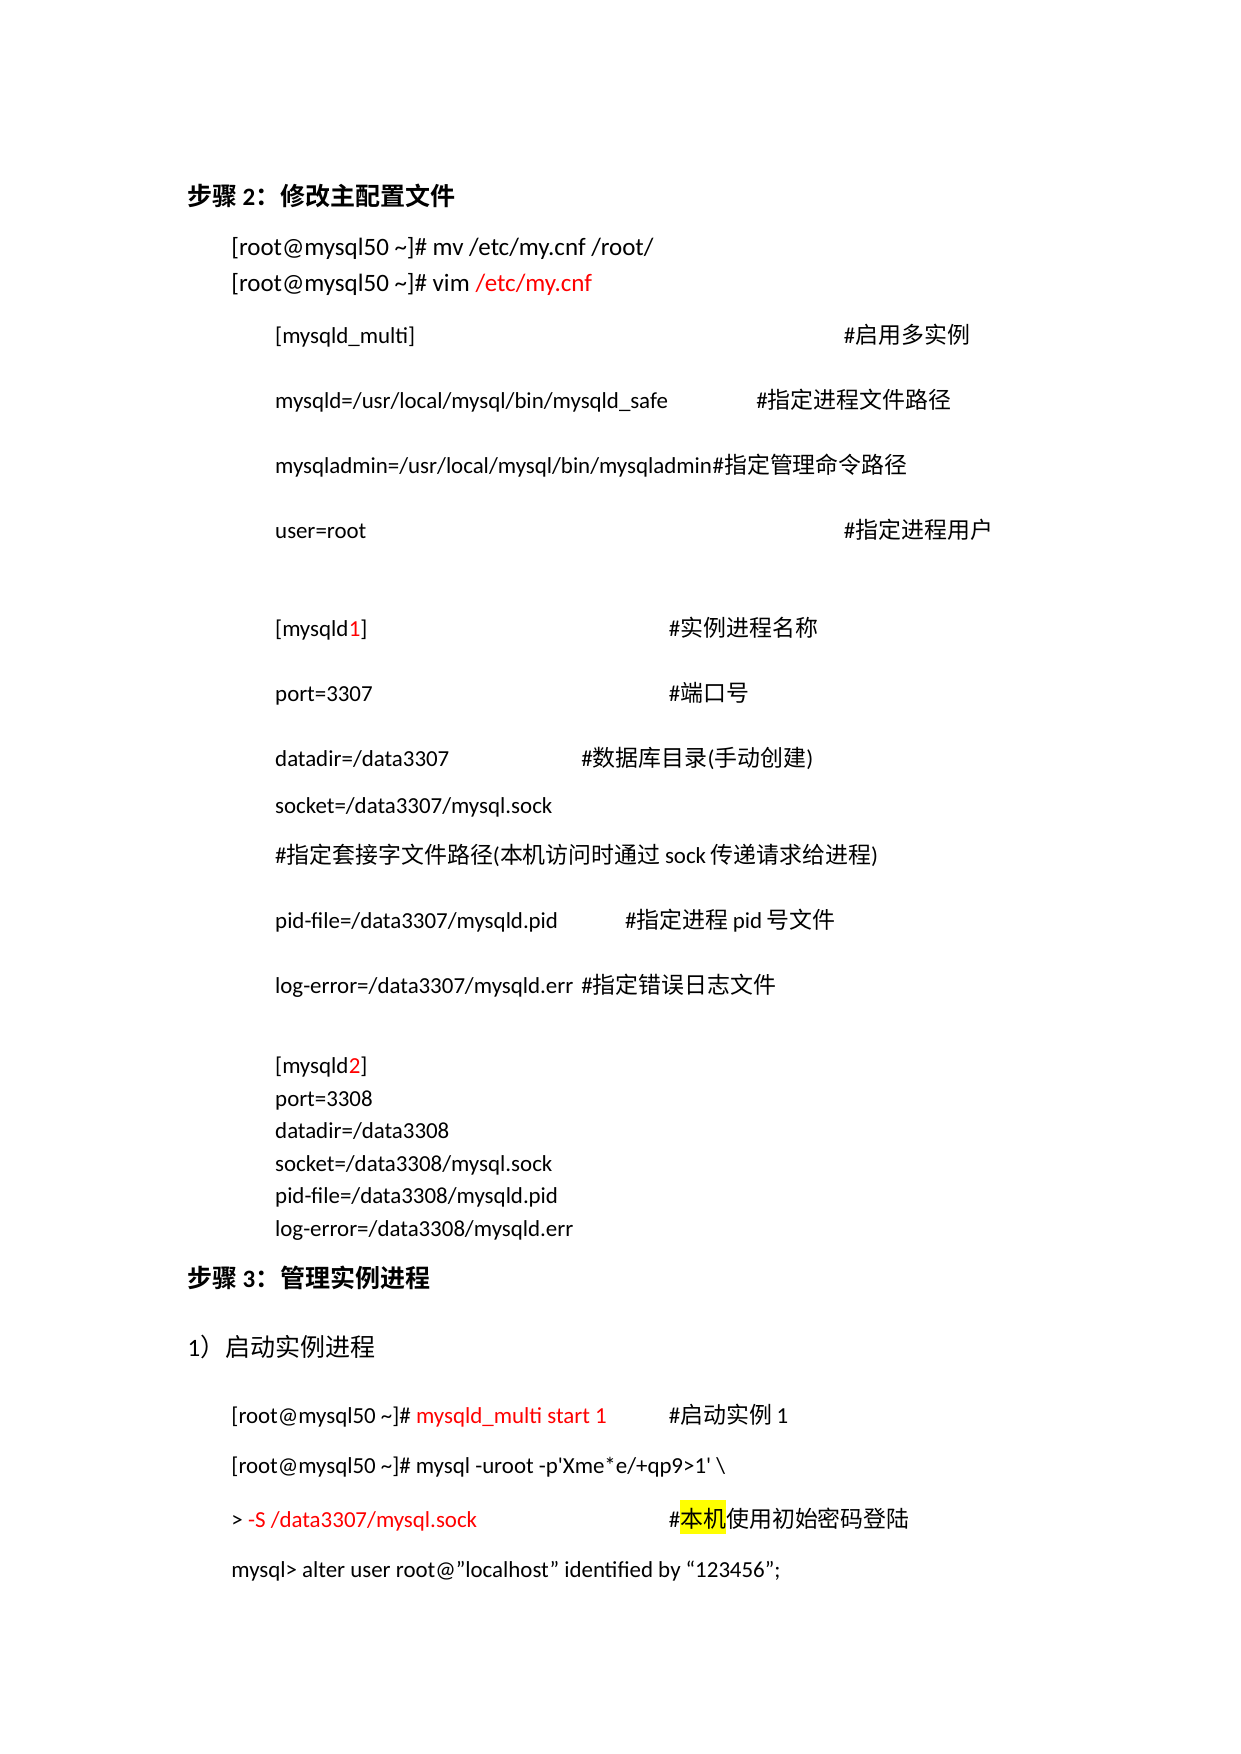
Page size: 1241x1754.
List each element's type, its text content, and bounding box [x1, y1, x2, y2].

text [root@mysql50 ~]# mv /etc/my.cnf /root/ [187, 231, 1053, 263]
text mysqladmin=/usr/local/mysql/bin/mysqladmin #指定管理命令路径 [231, 432, 1053, 497]
text socket=/data3308/mysql.sock [231, 1147, 1053, 1179]
text [root@mysql50 ~]# vim /etc/my.cnf [187, 266, 1053, 298]
text user=root #指定进程用户 [231, 497, 1053, 562]
text port=3307 #端口号 [231, 659, 1053, 724]
text #指定套接字文件路径(本机访问时通过sock传递请求给进程) [231, 822, 1053, 887]
text [mysqld2] [231, 1049, 1053, 1082]
text mysqld=/usr/local/mysql/bin/mysqld_safe #指定进程文件路径 [231, 367, 1053, 432]
text > -S /data3307/mysql.sock #本机使用初始密码登陆 [187, 1484, 1053, 1549]
text datadir=/data3307 #数据库目录(手动创建) [231, 724, 1053, 789]
text [mysqld1] #实例进程名称 [231, 594, 1053, 659]
text socket=/data3307/mysql.sock [231, 789, 1053, 822]
text datadir=/data3308 [231, 1114, 1053, 1147]
text log-error=/data3308/mysqld.err [231, 1212, 1053, 1244]
text log-error=/data3307/mysqld.err #指定错误日志文件 [231, 952, 1053, 1017]
text [mysqld_multi] #启用多实例 [231, 302, 1053, 367]
text port=3308 [231, 1082, 1053, 1114]
text [root@mysql50 ~]# mysqld_multi start 1 #启动实例1 [187, 1381, 1053, 1446]
text 步骤2：修改主配置文件 [187, 162, 1053, 227]
text [root@mysql50 ~]# mysql -uroot -p'Xme*e/+qp9>1' \ [187, 1449, 1053, 1482]
text pid-file=/data3308/mysqld.pid [231, 1179, 1053, 1212]
text pid-file=/data3307/mysqld.pid #指定进程pid号文件 [231, 887, 1053, 952]
text 步骤3：管理实例进程 [187, 1244, 1053, 1309]
text mysql> alter user root@”localhost” identified by “123456”; [187, 1553, 1053, 1585]
text 1）启动实例进程 [187, 1313, 1053, 1378]
